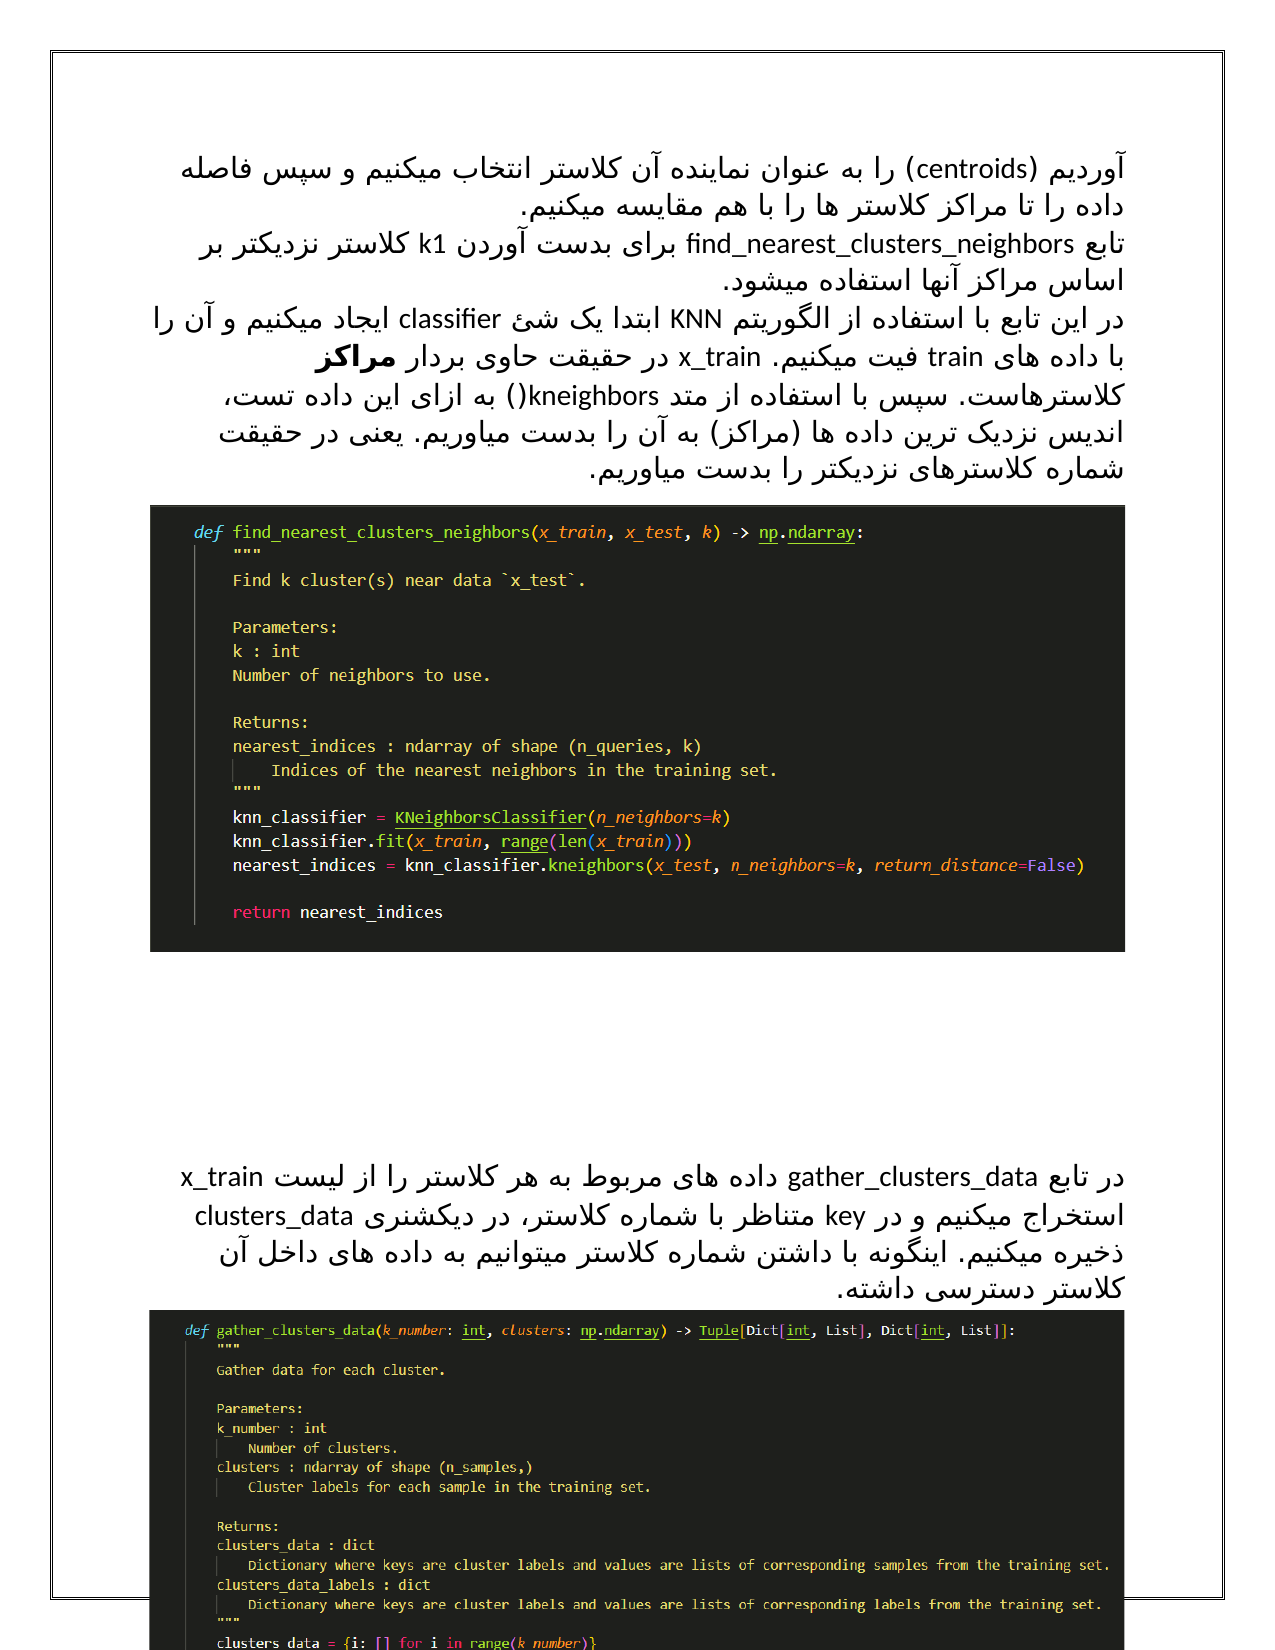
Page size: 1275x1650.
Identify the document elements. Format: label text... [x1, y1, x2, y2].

picture [150, 505, 1125, 952]
picture [149, 1310, 1125, 1650]
text در تابع gather_clusters_data داده های مربوط به هر کلاستر را از لیست x_train استخراج میکنیم و در key متناظر با شماره کلاستر، در دیکشنری clusters_data ذخیره میکنیم. اینگونه با داشتن شماره کلاستر میتوانیم به داده های داخل آن کلاستر دسترسی داشته. [150, 1158, 1125, 1306]
